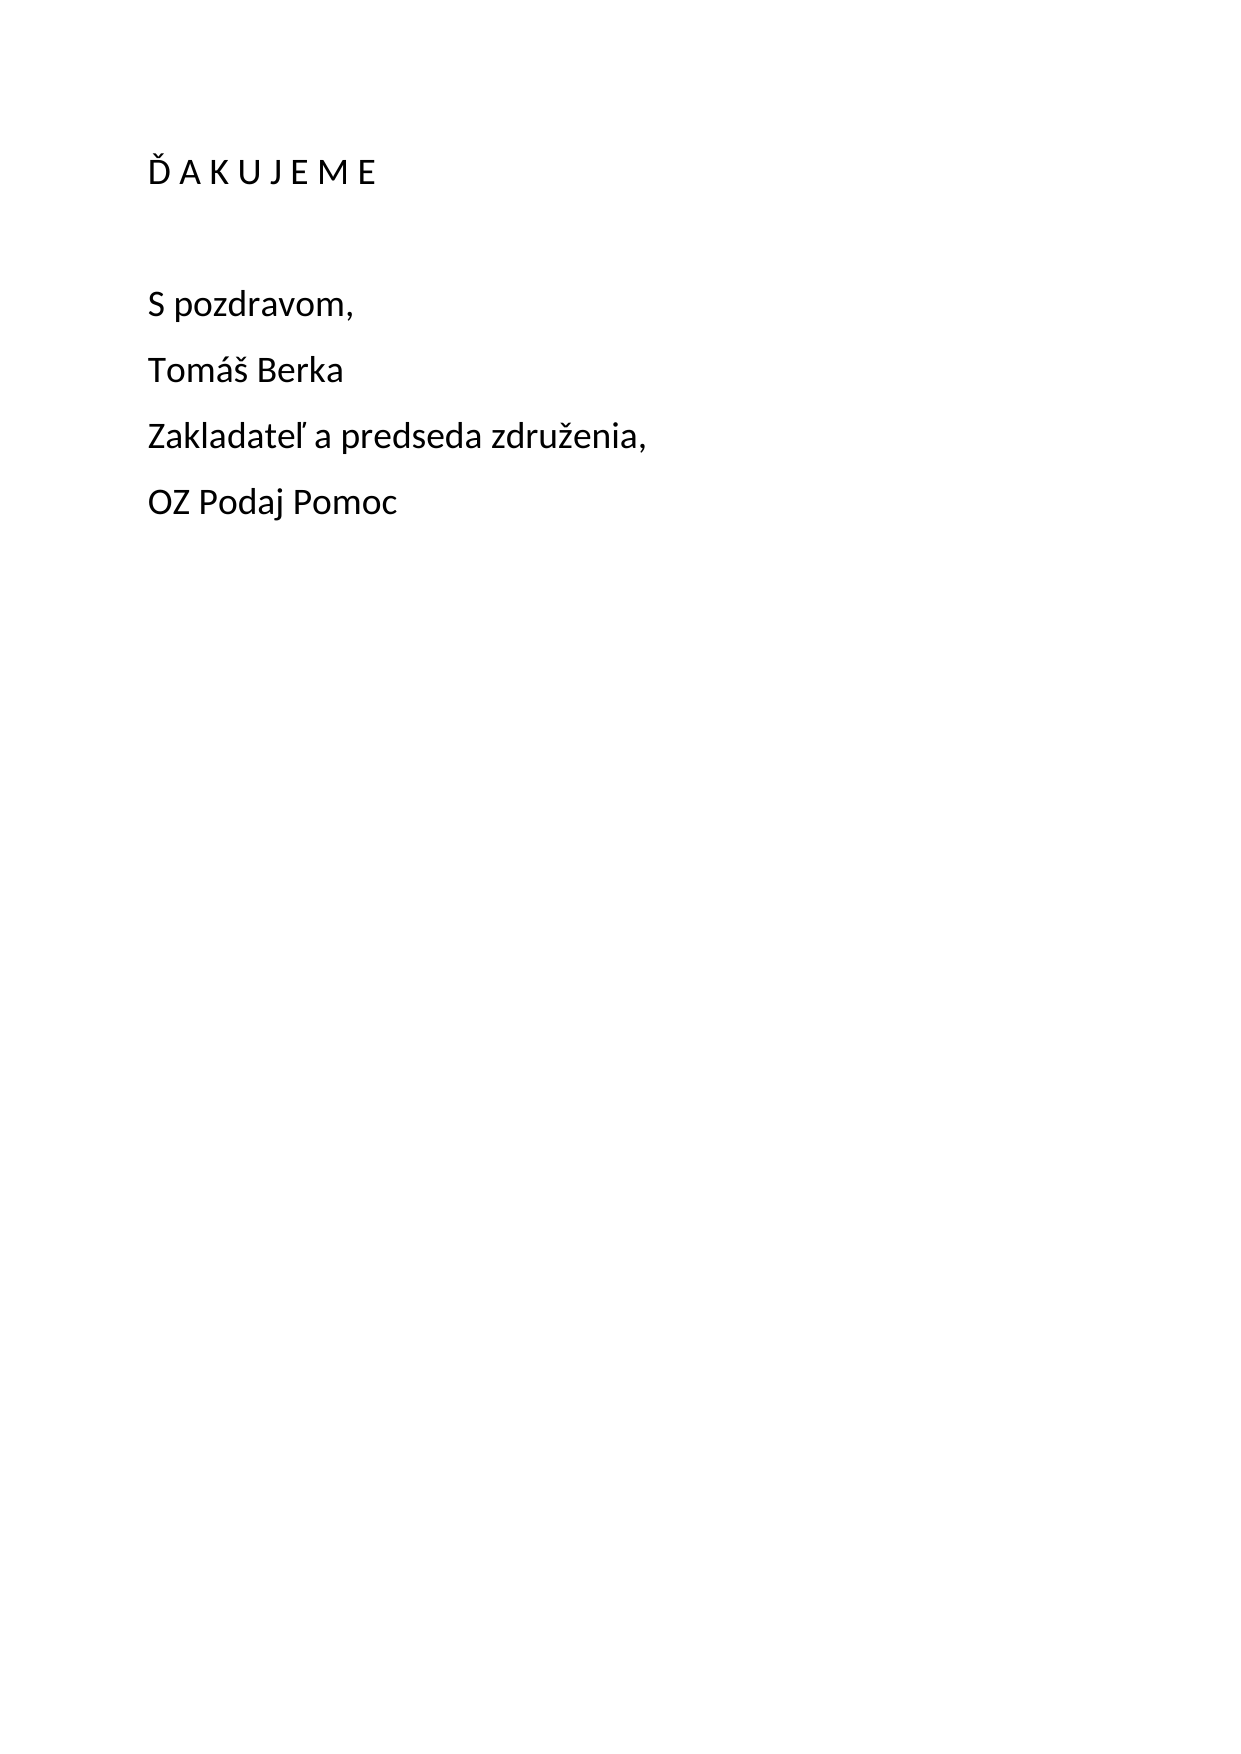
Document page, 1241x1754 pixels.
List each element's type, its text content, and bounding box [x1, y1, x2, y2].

text Zakladateľ a predseda združenia, [148, 412, 1093, 458]
text Ď A K U J E M E [148, 148, 1093, 193]
text OZ Podaj Pomoc [148, 478, 1093, 524]
text S pozdravom, [148, 280, 1093, 326]
text Tomáš Berka [148, 346, 1093, 392]
